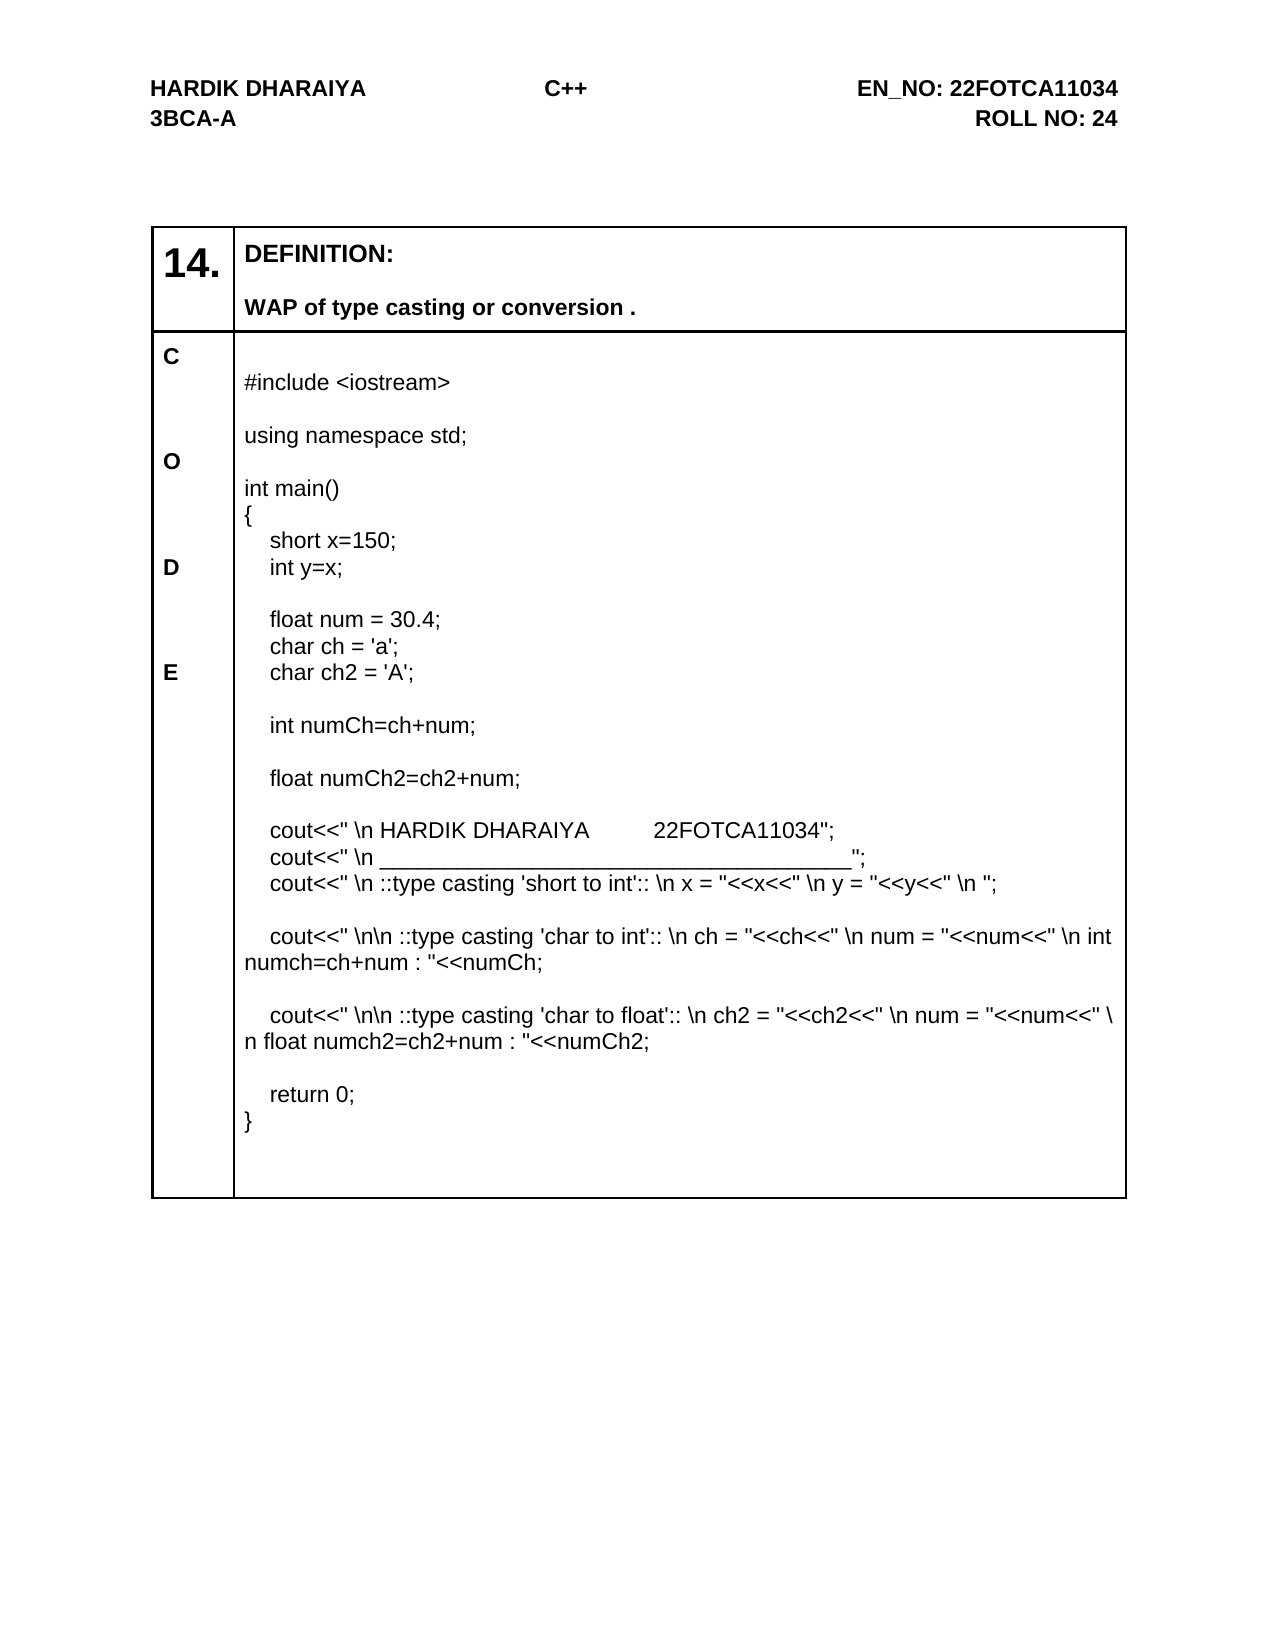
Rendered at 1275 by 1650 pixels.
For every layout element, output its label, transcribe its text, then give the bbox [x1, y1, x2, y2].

table_header DEFINITION: WAP of type casting or conversion . [235, 228, 1125, 330]
table_cell #include <iostream> using namespace std; int main() { short x=150; int y=x; float num = 30.4; char ch = 'a'; char ch2 = 'A'; int numCh=ch+num; float numCh2=ch2+num; cout<<" \n HARDIK DHARAIYA 22FOTCA11034"; cout<<" \n _____________________________________"; cout<<" \n ::type casting 'short to int':: \n x = "<<x<<" \n y = "<<y<<" \n "; cout<<" \n\n ::type casting 'char to int':: \n ch = "<<ch<<" \n num = "<<num<<" \n int numch=ch+num : "<<numCh; cout<<" \n\n ::type casting 'char to float':: \n ch2 = "<<ch2<<" \n num = "<<num<<" \n float numch2=ch2+num : "<<numCh2; return 0; } [235, 333, 1125, 1197]
table_cell C O D E [154, 333, 233, 1197]
table_header 14. [154, 228, 233, 330]
